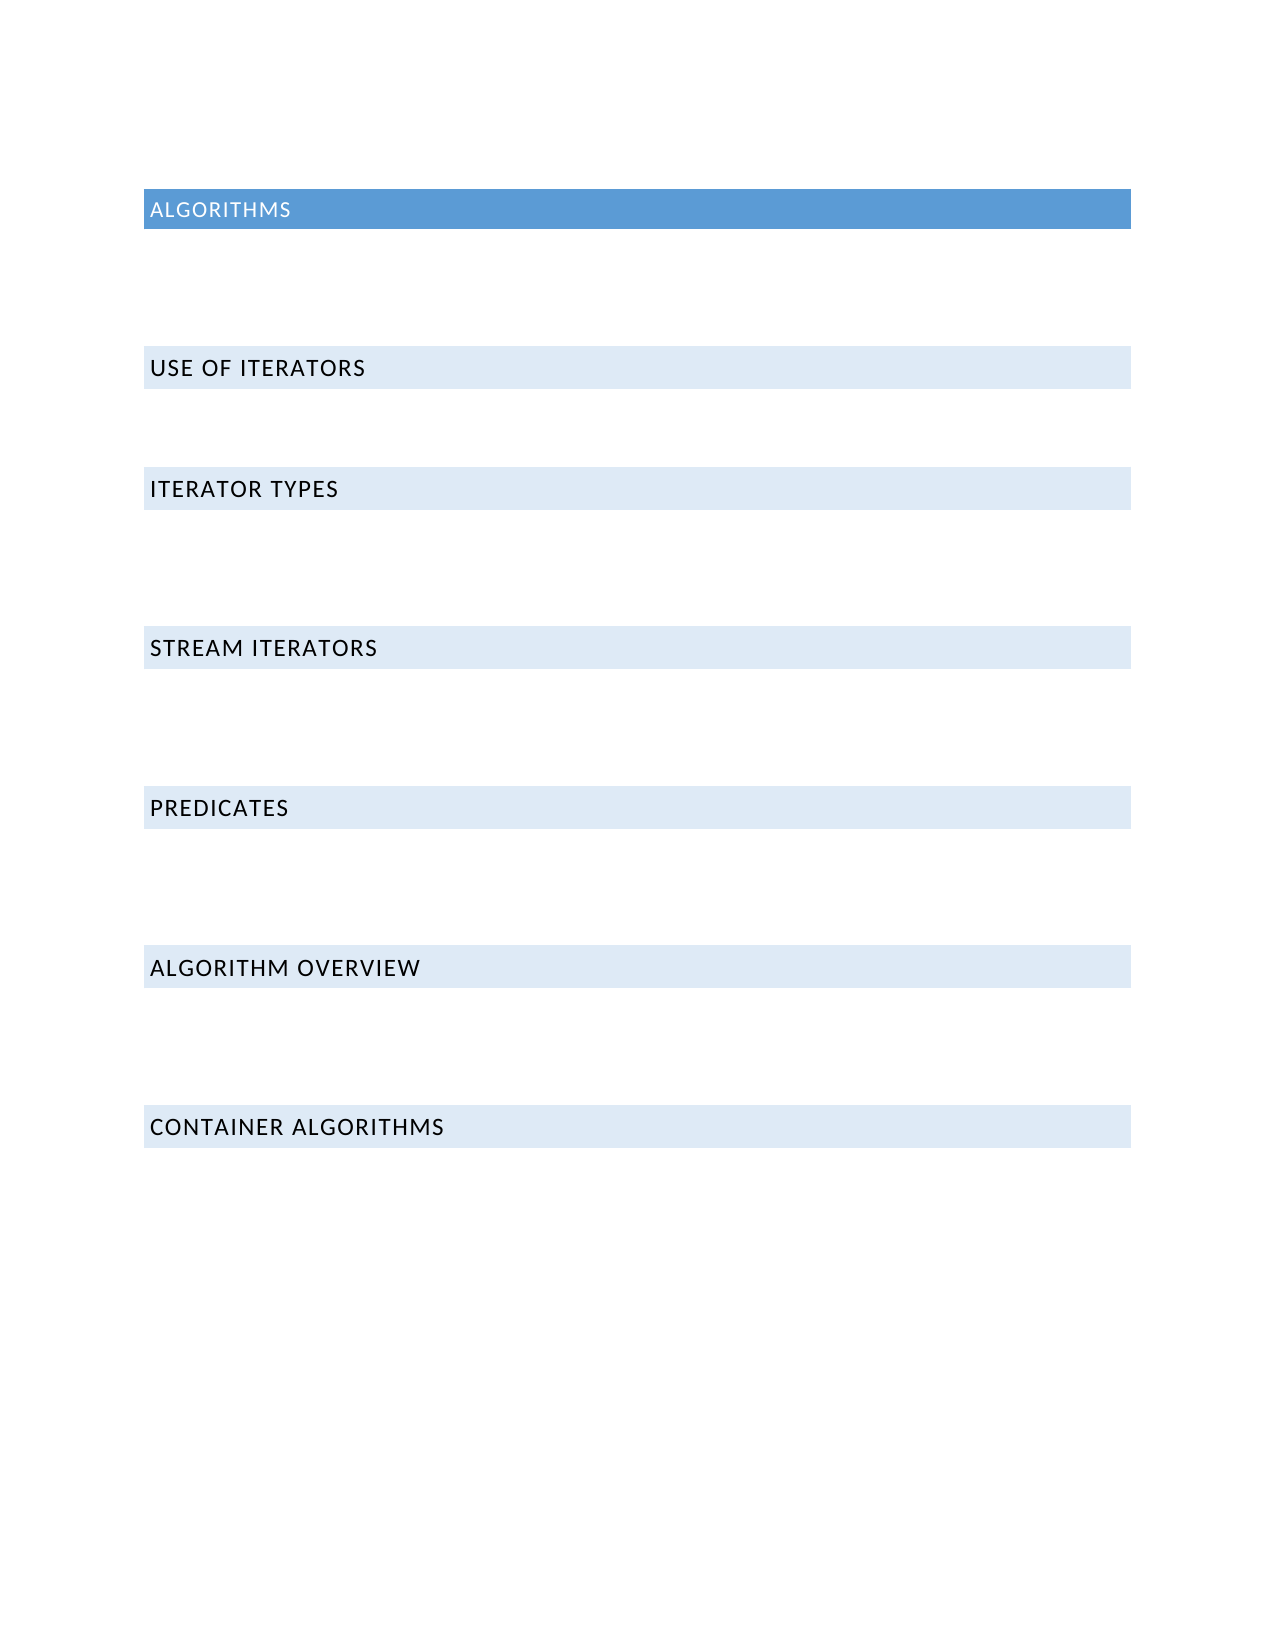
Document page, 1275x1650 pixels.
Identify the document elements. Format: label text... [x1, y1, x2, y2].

subtitle Container Algorithms [150, 1111, 1125, 1142]
subtitle Algorithms [150, 195, 1125, 223]
subtitle Predicates [150, 792, 1125, 823]
subtitle Algorithm Overview [150, 952, 1125, 982]
subtitle Iterator Types [150, 473, 1125, 503]
subtitle Use of Iterators [150, 352, 1125, 383]
subtitle Stream Iterators [150, 633, 1125, 663]
